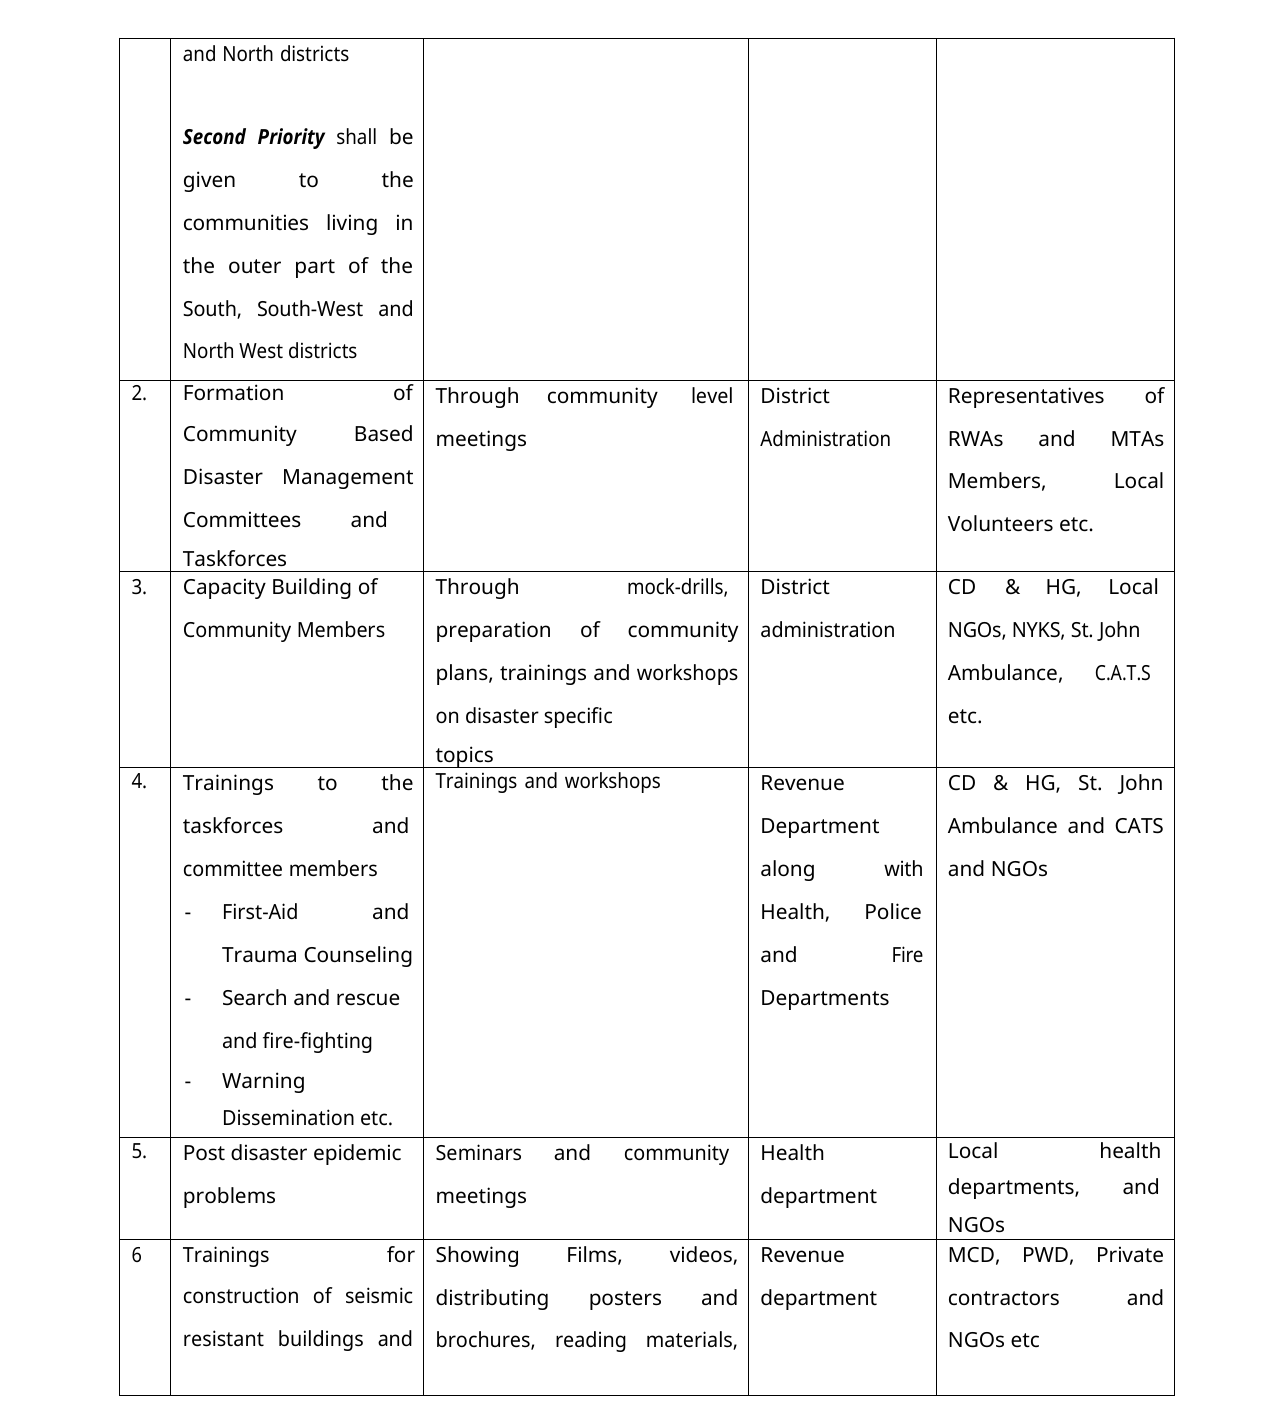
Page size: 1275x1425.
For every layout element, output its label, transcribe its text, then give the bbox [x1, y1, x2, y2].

table_cell Local health departments, and NGOs [937, 1138, 1174, 1239]
table_cell District Administration [749, 381, 936, 571]
table_cell Formation of Community Based Disaster Management Committees and Taskforces [171, 381, 423, 571]
table_header and North districts Second Priority shall be given to the communities living in the outer part of the South, South-West and North West districts [171, 39, 423, 380]
table_cell 5. [120, 1138, 170, 1239]
table_cell Trainings and workshops [424, 768, 748, 1137]
table_cell Health department [749, 1138, 936, 1239]
table_cell CD & HG, Local NGOs, NYKS, St. John Ambulance, C.A.T.S etc. [937, 572, 1174, 767]
table_cell Revenue Department along with Health, Police and Fire Departments [749, 768, 936, 1137]
table_cell 2. [120, 381, 170, 571]
table_header [937, 39, 1174, 380]
table_cell 3. [120, 572, 170, 767]
table_cell Representatives of RWAs and MTAs Members, Local Volunteers etc. [937, 381, 1174, 571]
table_cell Capacity Building of Community Members [171, 572, 423, 767]
table_cell Revenue department [749, 1240, 936, 1395]
table_cell Seminars and community meetings [424, 1138, 748, 1239]
table_cell CD & HG, St. John Ambulance and CATS and NGOs [937, 768, 1174, 1137]
table_header [424, 39, 748, 380]
table_cell Through community level meetings [424, 381, 748, 571]
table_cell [937, 1240, 1174, 1395]
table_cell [171, 1240, 423, 1395]
table_header [120, 39, 170, 380]
table_cell District administration [749, 572, 936, 767]
table_cell Trainings to the taskforces and committee members First-Aid and Trauma Counseling Search and rescue and fire-fighting Warning Dissemination etc. [171, 768, 423, 1137]
table_header [749, 39, 936, 380]
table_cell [424, 1240, 748, 1395]
table_cell 4. [120, 768, 170, 1137]
table_cell Post disaster epidemic problems [171, 1138, 423, 1239]
table_cell 6 [120, 1240, 170, 1395]
table_cell Through mock-drills, preparation of community plans, trainings and workshops on disaster specific topics [424, 572, 748, 767]
